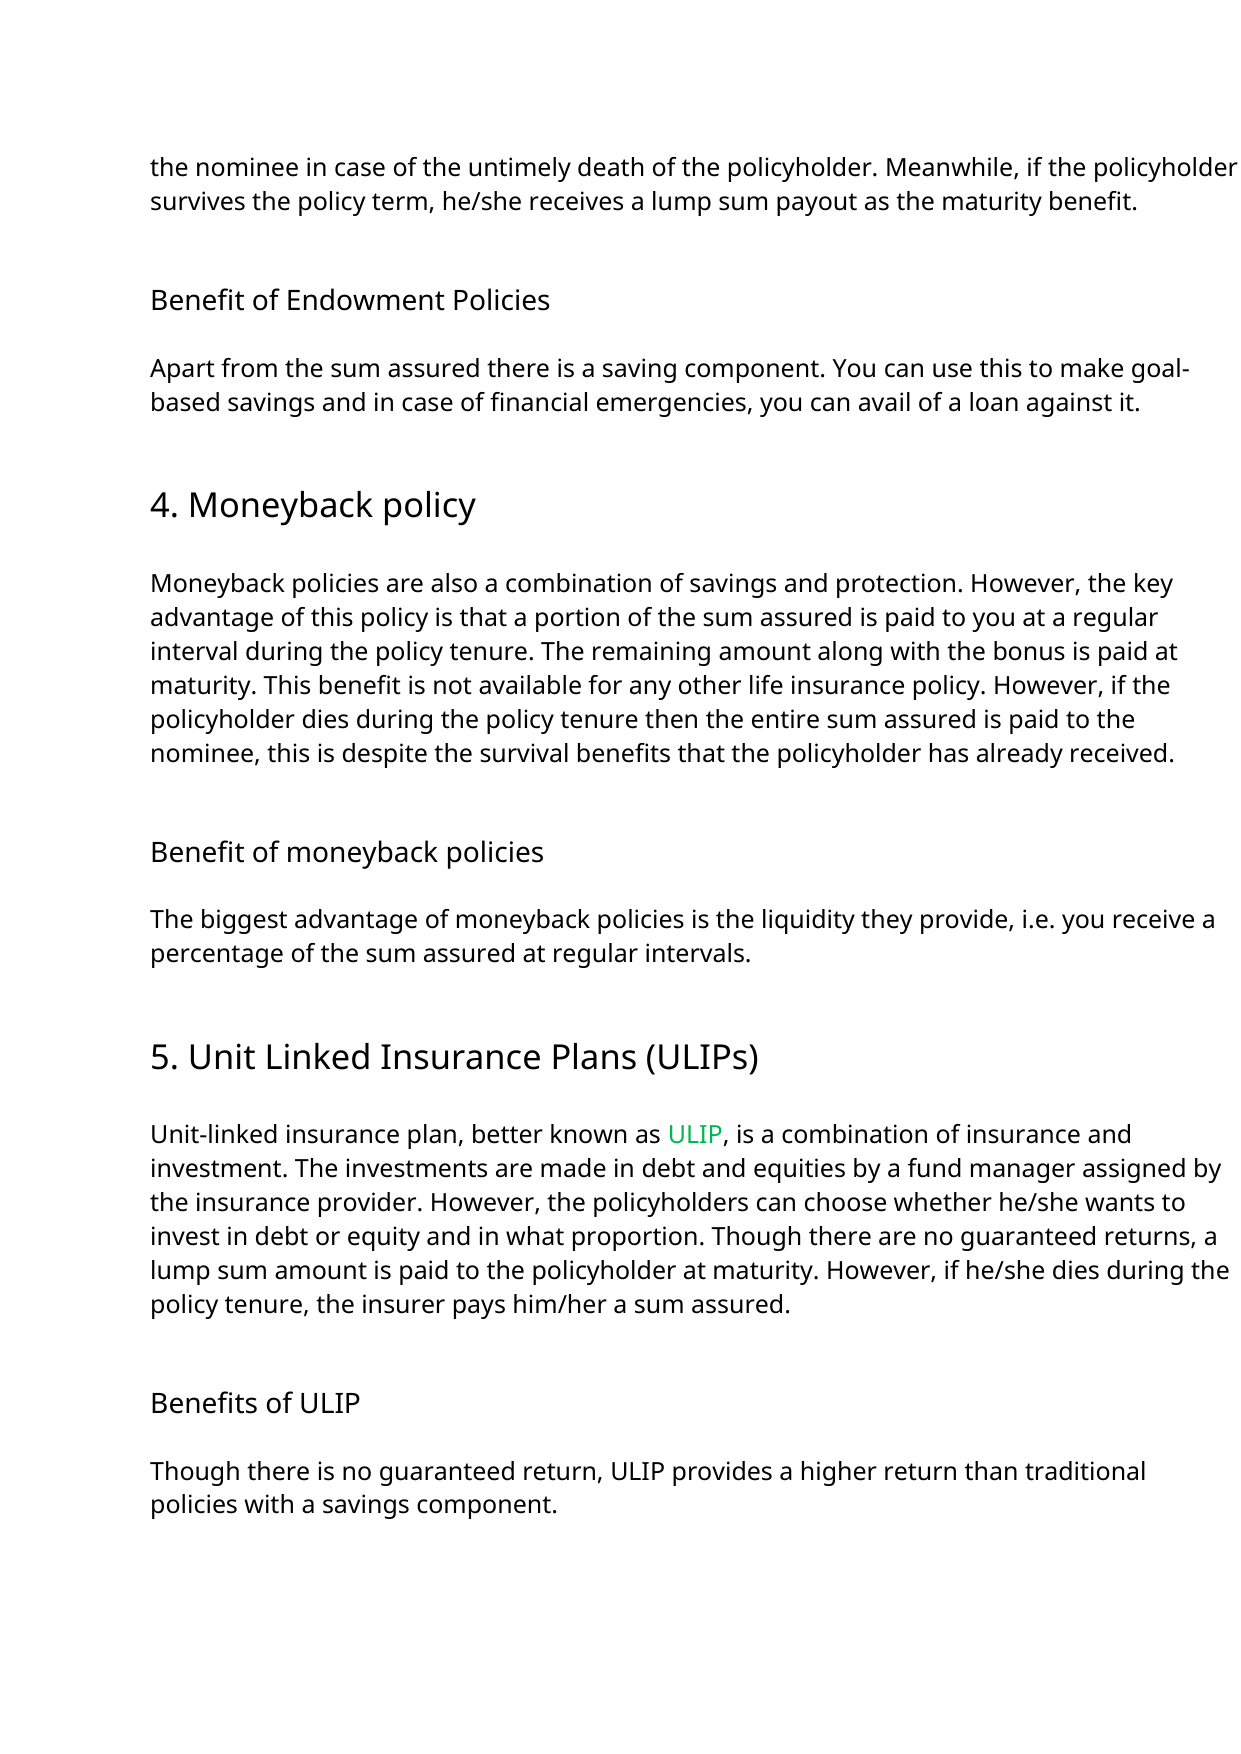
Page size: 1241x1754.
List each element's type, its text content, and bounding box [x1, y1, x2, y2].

text Though there is no guaranteed return, ULIP provides a higher return than traditional policies with a savings component. [150, 1453, 1240, 1521]
text 4. Moneyback policy [150, 481, 1240, 528]
text Apart from the sum assured there is a saving component. You can use this to make goal-based savings and in case of financial emergencies, you can avail of a loan against it. [150, 350, 1240, 418]
text Unit-linked insurance plan, better known as ULIP, is a combination of insurance and investment. The investments are made in debt and equities by a fund manager assigned by the insurance provider. However, the policyholders can choose whether he/she wants to invest in debt or equity and in what proportion. Though there are no guaranteed returns, a lump sum amount is paid to the policyholder at maturity. However, if he/she dies during the policy tenure, the insurer pays him/her a sum assured. [150, 1117, 1240, 1321]
text 5. Unit Linked Insurance Plans (ULIPs) [150, 1032, 1240, 1079]
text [150, 150, 1240, 218]
text Benefit of Endowment Policies [150, 281, 1240, 319]
text Moneyback policies are also a combination of savings and protection. However, the key advantage of this policy is that a portion of the sum assured is paid to you at a regular interval during the policy tenure. The remaining amount along with the bonus is paid at maturity. This benefit is not available for any other life insurance policy. However, if the policyholder dies during the policy tenure then the entire sum assured is paid to the nominee, this is despite the survival benefits that the policyholder has already received. [150, 565, 1240, 769]
text The biggest advantage of moneyback policies is the liquidity they provide, i.e. you receive a percentage of the sum assured at regular intervals. [150, 902, 1240, 970]
text Benefit of moneyback policies [150, 832, 1240, 870]
text Benefits of ULIP [150, 1383, 1240, 1422]
